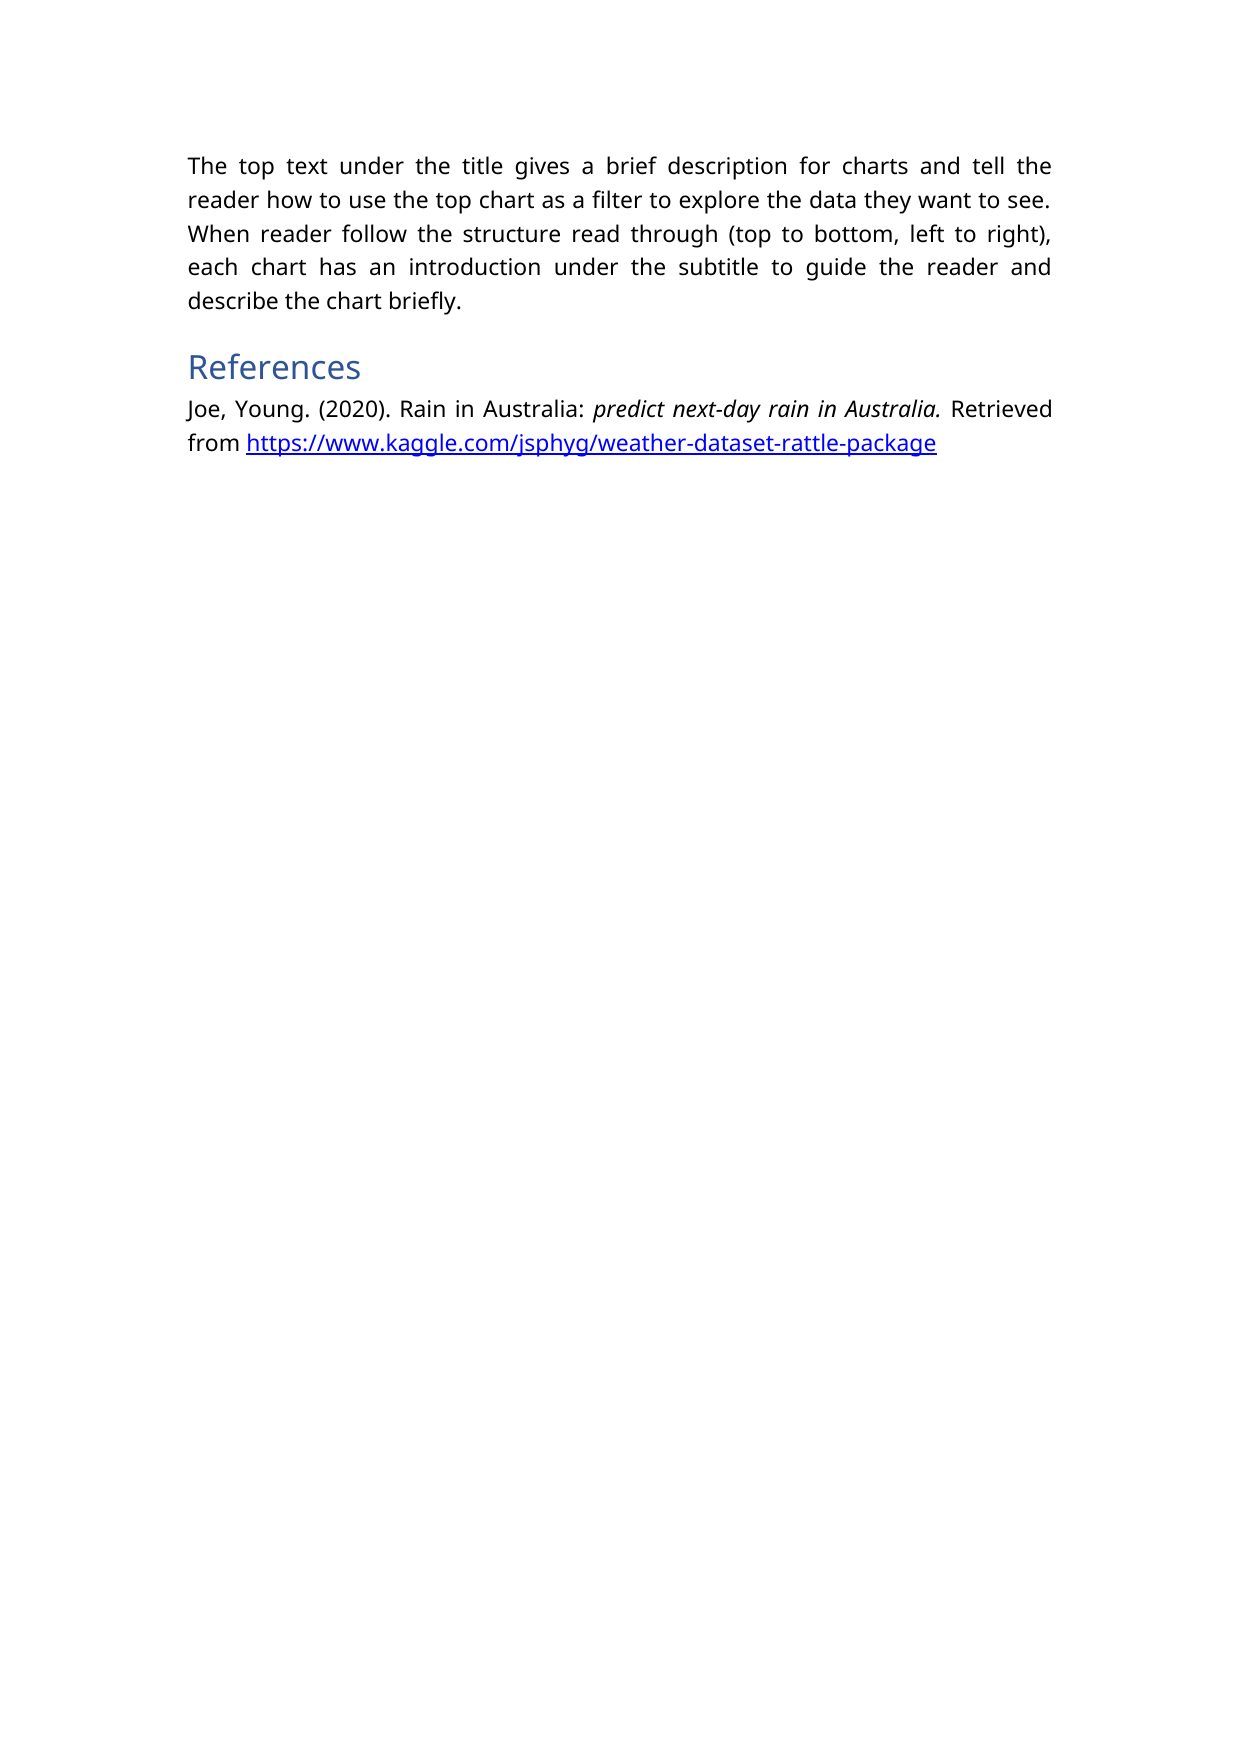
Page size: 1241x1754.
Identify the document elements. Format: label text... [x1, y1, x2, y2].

text Joe, Young. (2020). Rain in Australia: predict next-day rain in Australia. Retrieved from https://www.kaggle.com/jsphyg/weather-dataset-rattle-package [187, 393, 1053, 458]
text The top text under the title gives a brief description for charts and tell the reader how to use the top chart as a filter to explore the data they want to see. When reader follow the structure read through (top to bottom, left to right), each chart has an introduction under the subtitle to guide the reader and describe the chart briefly. [187, 150, 1053, 316]
subtitle References [187, 344, 1053, 389]
